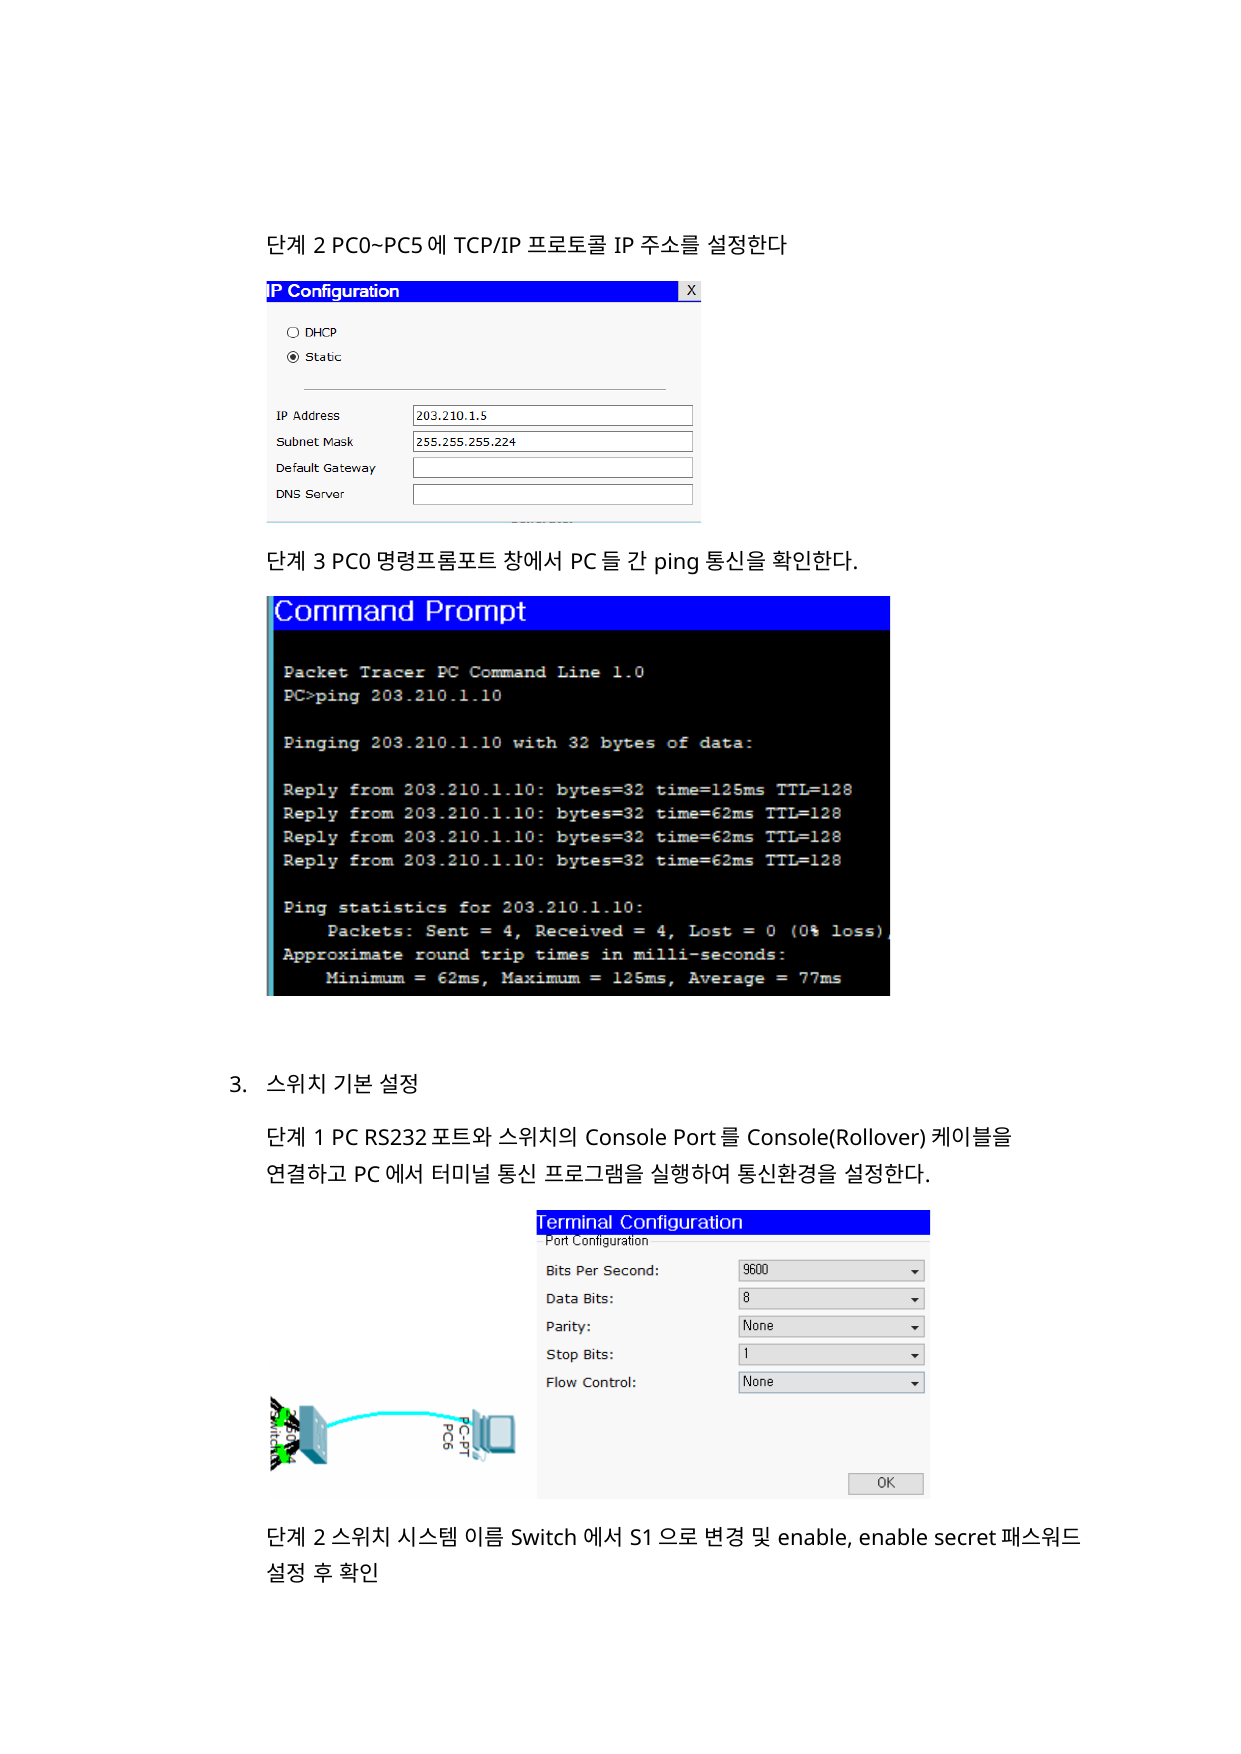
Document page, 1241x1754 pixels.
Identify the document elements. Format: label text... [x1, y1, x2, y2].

list 스위치 기본 설정 [229, 1067, 1090, 1099]
list 단계 2 스위치 시스템 이름 Switch 에서 S1으로 변경 및 enable, enable secret패스워드 설정 후 확인 [267, 1519, 1090, 1588]
list 단계 2 PC0~PC5에 TCP/IP 프로토콜 IP 주소를 설정한다 [267, 228, 1090, 260]
list 단계 1 PC RS232포트와 스위치의 Console Port를 Console(Rollover) 케이블을 연결하고 PC에서 터미널 통신 프로그램을 실행하여 통신환경을 설정한다. [267, 1120, 1090, 1189]
list 단계 3 PC0 명령프롬포트 창에서 PC들 간 ping 통신을 확인한다. [267, 544, 1090, 576]
picture [266, 281, 702, 523]
picture [271, 1362, 534, 1498]
picture [536, 1210, 931, 1499]
picture [266, 596, 891, 996]
